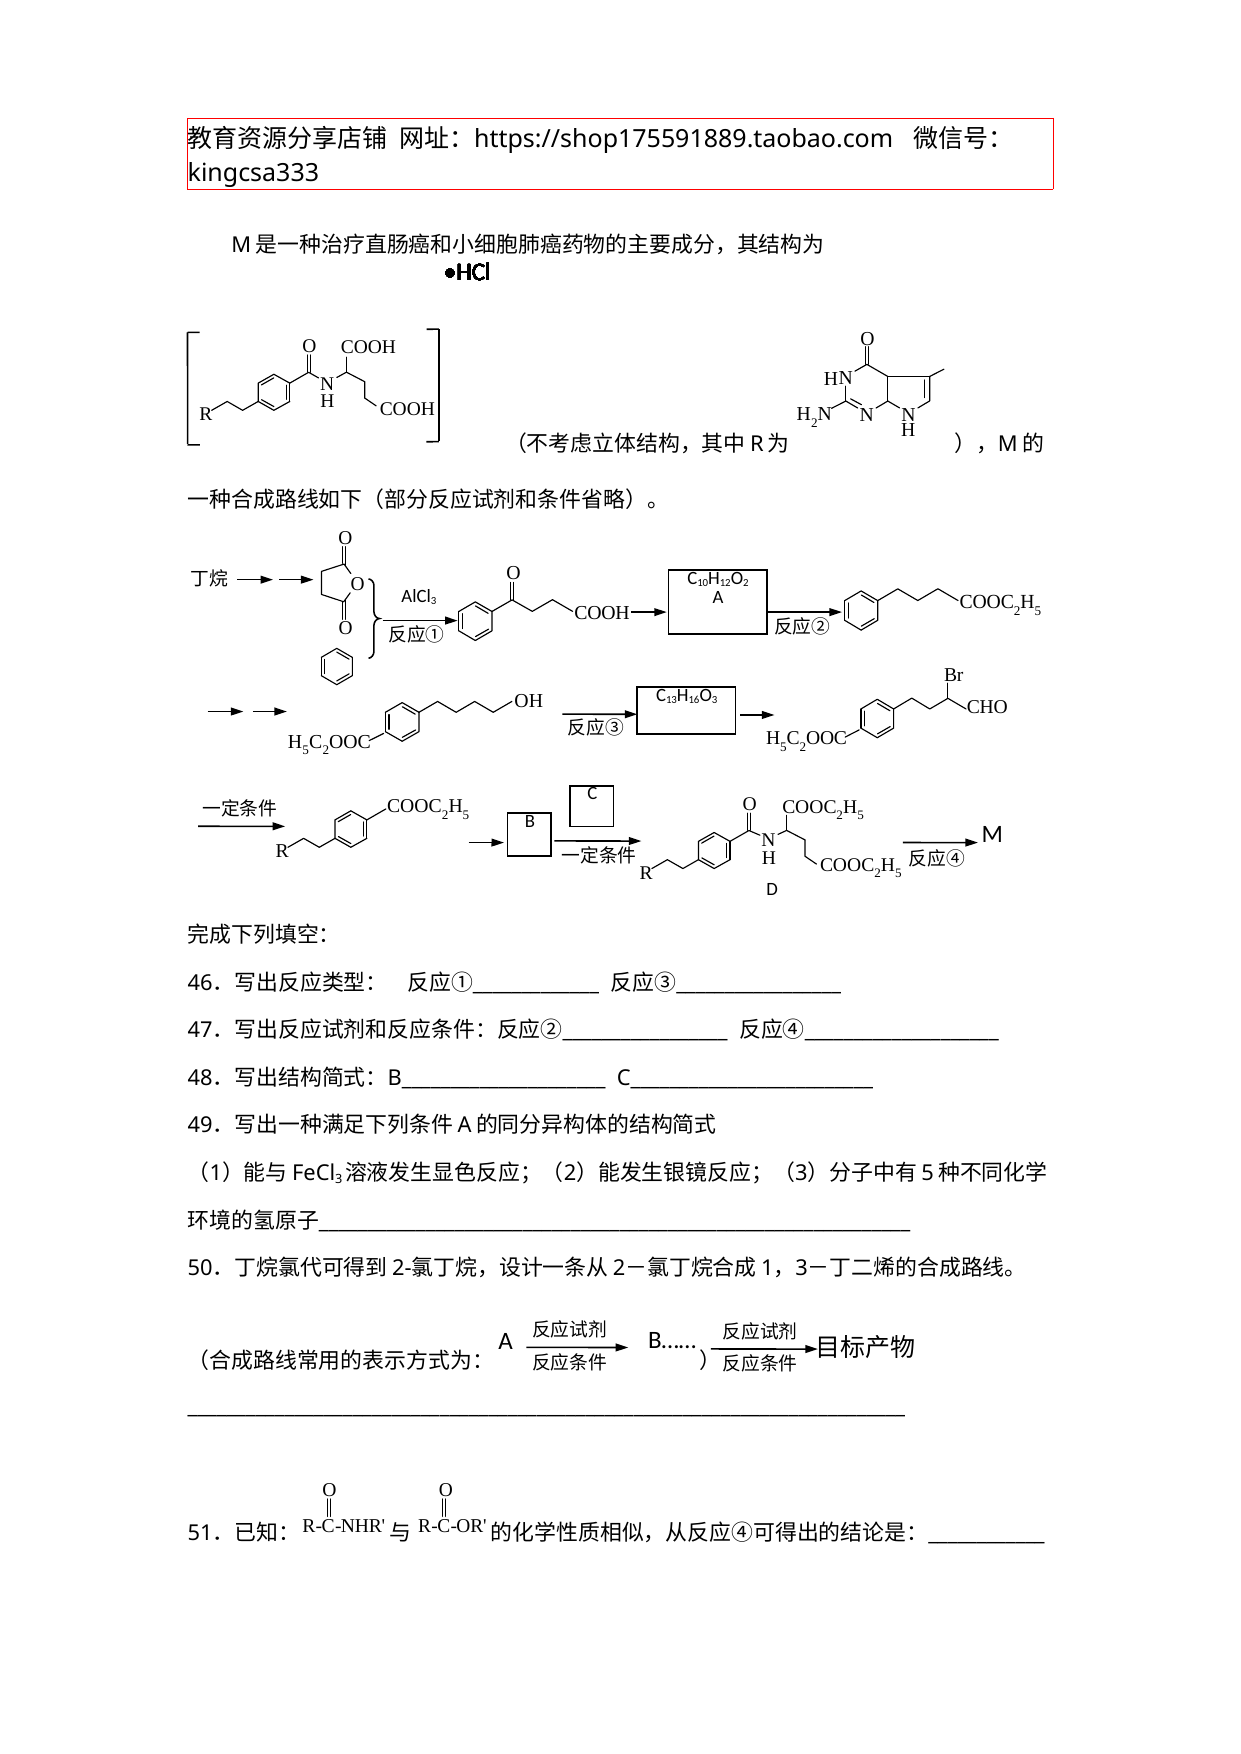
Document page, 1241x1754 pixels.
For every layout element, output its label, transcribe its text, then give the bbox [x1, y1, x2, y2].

text （合成路线常用的表示方式为： ） [187, 1343, 1053, 1374]
text 46．写出反应类型： 反应①_____________ 反应③_________________ [187, 965, 1053, 996]
text 49．写出一种满足下列条件A的同分异构体的结构简式 [187, 1107, 1053, 1139]
text 完成下列填空： [187, 917, 1053, 949]
text 47．写出反应试剂和反应条件：反应②_________________ 反应④____________________ [187, 1012, 1053, 1044]
text 50．丁烷氯代可得到2-氯丁烷，设计一条从2－氯丁烷合成1，3－丁二烯的合成路线。 [187, 1250, 1053, 1282]
text M是一种治疗直肠癌和小细胞肺癌药物的主要成分，其结构为（不考虑立体结构，其中R为 ），M的一种合成路线如下（部分反应试剂和条件省略）。 [187, 226, 1053, 515]
text 48．写出结构简式：B_____________________ C_________________________ [187, 1060, 1053, 1092]
text 51．已知：与 的化学性质相似，从反应④可得出的结论是：____________ [187, 1479, 1053, 1547]
text __________________________________________________________________________ [187, 1390, 1053, 1420]
text （1）能与FeCl3溶液发生显色反应；（2）能发生银镜反应；（3）分子中有5种不同化学环境的氢原子_____________________________________________________________ [187, 1155, 1053, 1234]
